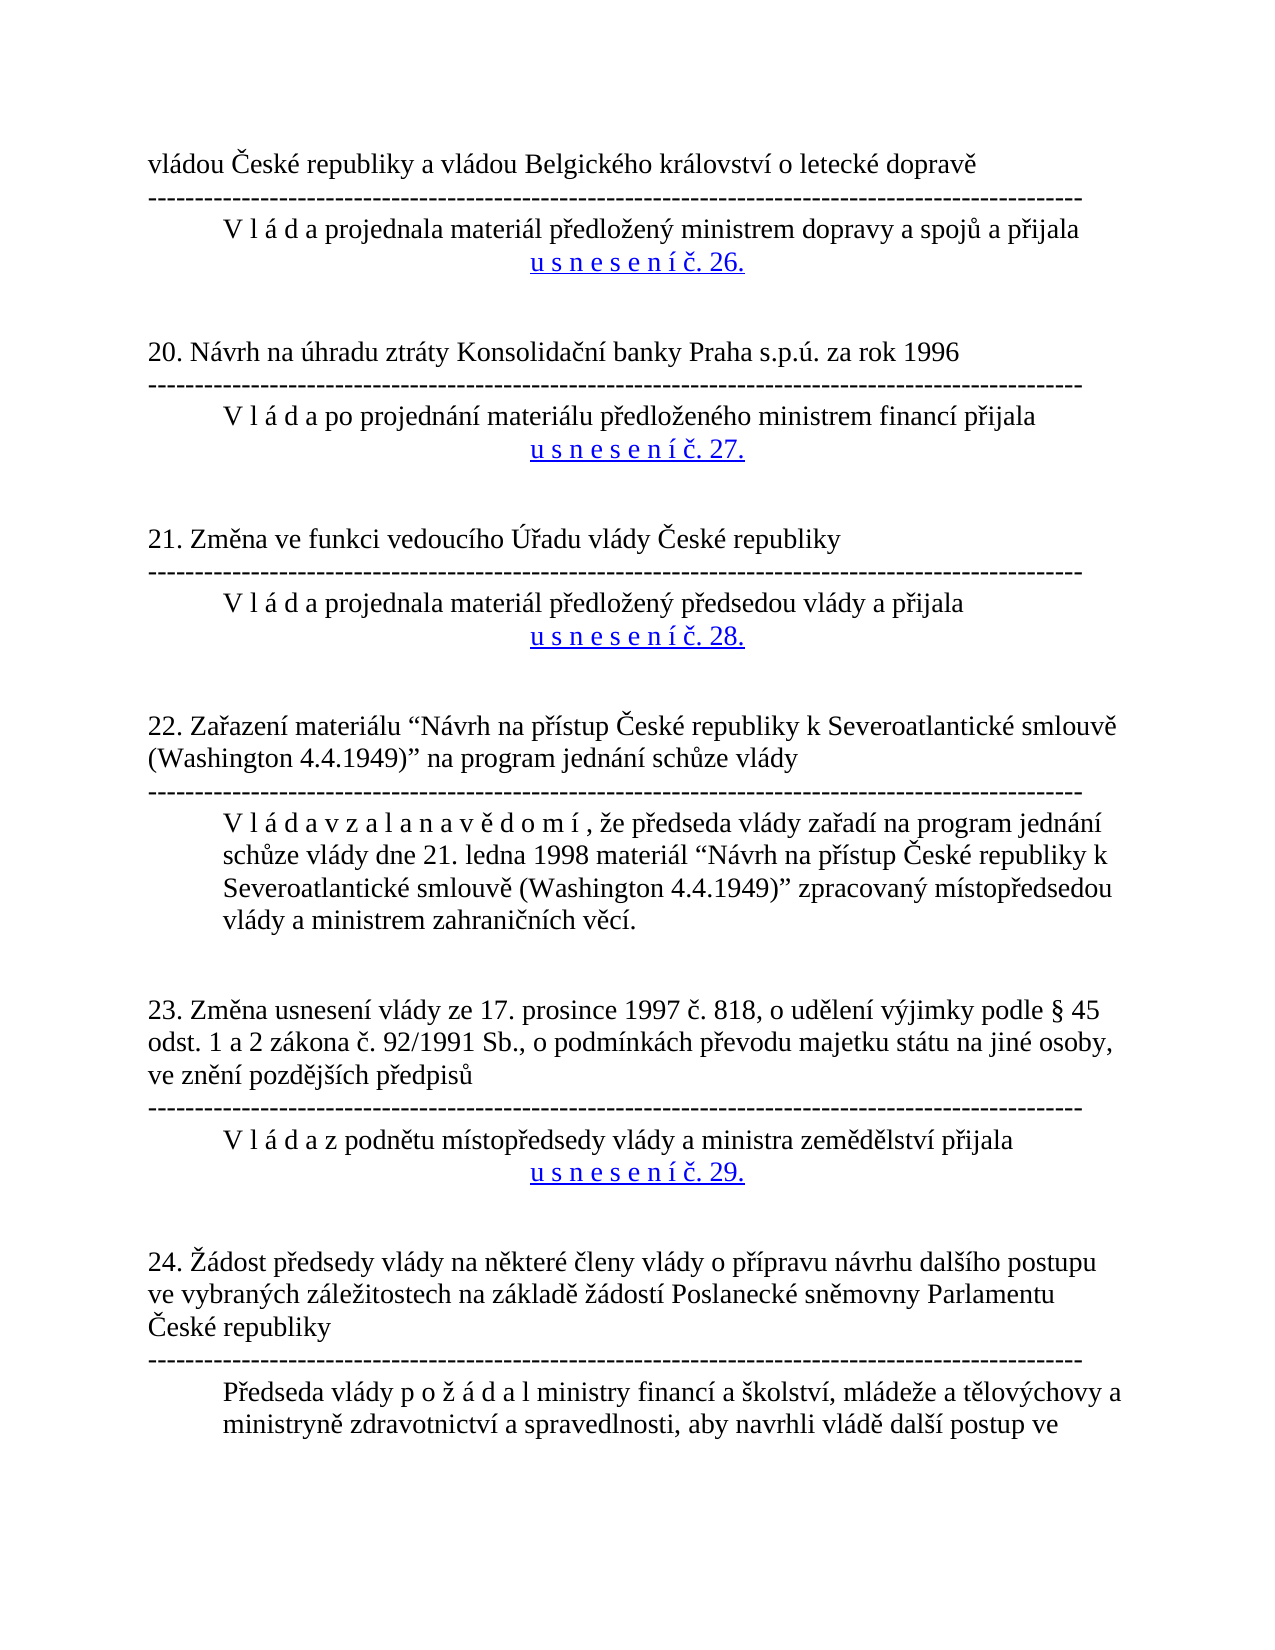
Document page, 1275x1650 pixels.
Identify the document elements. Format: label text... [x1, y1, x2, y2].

text V l á d a z podnětu místopředsedy vlády a ministra zemědělství přijala [223, 1123, 1127, 1155]
text V l á d a v z a l a n a v ě d o m í , že předseda vlády zařadí na program jednání schůze vlády dne 21. ledna 1998 materiál “Návrh na přístup České republiky k Severoatlantické smlouvě (Washington 4.4.1949)” zpracovaný místopředsedou vlády a ministrem zahraničních věcí. [223, 806, 1127, 936]
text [148, 148, 1127, 212]
text 24. Žádost předsedy vlády na některé členy vlády o přípravu návrhu dalšího postupu ve vybraných záležitostech na základě žádostí Poslanecké sněmovny Parlamentu České republiky ---------------------------------------------------------------------------------------------------- [148, 1187, 1127, 1374]
text 20. Návrh na úhradu ztráty Konsolidační banky Praha s.p.ú. za rok 1996 ---------------------------------------------------------------------------------------------------- [148, 277, 1127, 399]
text V l á d a projednala materiál předložený ministrem dopravy a spojů a přijala [223, 212, 1127, 245]
text 21. Změna ve funkci vedoucího Úřadu vlády České republiky ---------------------------------------------------------------------------------------------------- [148, 464, 1127, 587]
text 23. Změna usnesení vlády ze 17. prosince 1997 č. 818, o udělení výjimky podle § 45 odst. 1 a 2 zákona č. 92/1991 Sb., o podmínkách převodu majetku státu na jiné osoby, ve znění pozdějších předpisů ---------------------------------------------------------------------------------------------------- [148, 936, 1127, 1123]
text u s n e s e n í č. 28. [148, 619, 1127, 651]
text u s n e s e n í č. 29. [148, 1155, 1127, 1187]
text V l á d a po projednání materiálu předloženého ministrem financí přijala [223, 399, 1127, 432]
text 22. Zařazení materiálu “Návrh na přístup České republiky k Severoatlantické smlouvě (Washington 4.4.1949)” na program jednání schůze vlády ---------------------------------------------------------------------------------------------------- [148, 651, 1127, 806]
text u s n e s e n í č. 27. [148, 432, 1127, 464]
text V l á d a projednala materiál předložený předsedou vlády a přijala [223, 587, 1127, 619]
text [223, 1374, 1127, 1439]
text u s n e s e n í č. 26. [148, 245, 1127, 277]
